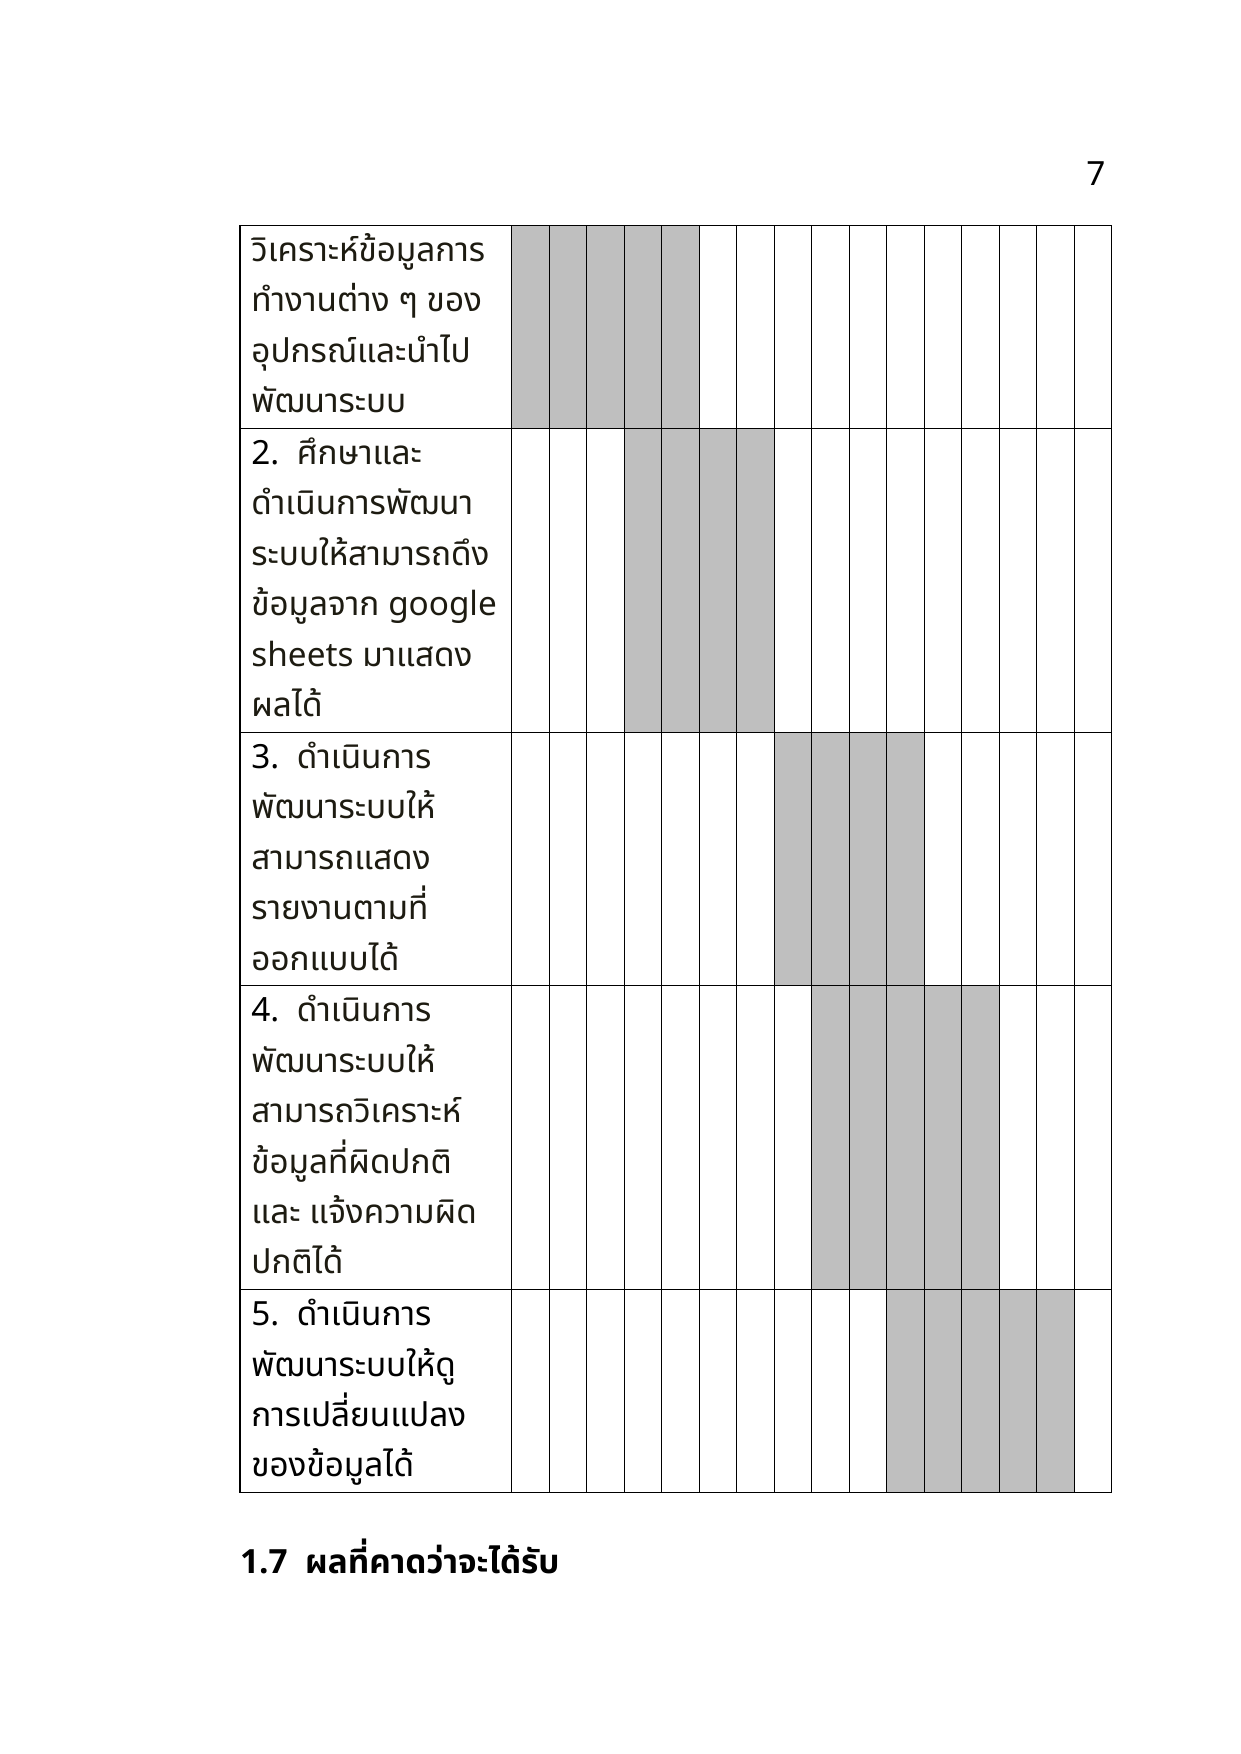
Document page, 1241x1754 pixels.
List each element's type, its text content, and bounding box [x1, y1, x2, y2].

table_cell [850, 1290, 886, 1492]
table_cell [587, 1290, 624, 1492]
table_cell [587, 733, 624, 985]
table_cell [925, 1290, 961, 1492]
table_cell [962, 1290, 999, 1492]
table_cell [512, 986, 549, 1289]
table_cell [1037, 429, 1074, 732]
table_cell [662, 986, 699, 1289]
table_cell [775, 226, 811, 428]
table_cell [887, 733, 924, 985]
table_cell 3. ดำเนินการพัฒนาระบบให้สามารถแสดงรายงานตามที่ออกแบบได้ [241, 733, 511, 985]
table_cell [512, 429, 549, 732]
table_cell [1037, 733, 1074, 985]
table_cell [550, 226, 586, 428]
table_cell [587, 986, 624, 1289]
table_cell [1037, 1290, 1074, 1492]
text 1.7 ผลที่คาดว่าจะได้รับ [240, 1538, 361, 1589]
table_cell [887, 226, 924, 428]
table_cell [850, 226, 886, 428]
table_cell [1037, 226, 1074, 428]
table_cell [1075, 1290, 1111, 1492]
table_cell [1000, 429, 1036, 732]
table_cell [241, 226, 511, 428]
table_cell [550, 986, 586, 1289]
table_cell [925, 226, 961, 428]
table_cell [850, 429, 886, 732]
table_cell [887, 429, 924, 732]
table_cell [587, 226, 624, 428]
table_cell [812, 986, 849, 1289]
text 1.7 ผลที่คาดว่าจะได้รับ [365, 1538, 1105, 1589]
table_cell [850, 986, 886, 1289]
table_cell [737, 429, 774, 732]
table_cell [737, 226, 774, 428]
table_cell [925, 733, 961, 985]
table_cell [775, 986, 811, 1289]
table_cell [512, 733, 549, 985]
table_cell [812, 733, 849, 985]
table_cell [962, 226, 999, 428]
table_cell [1075, 226, 1111, 428]
table_cell [550, 429, 586, 732]
table_cell [662, 429, 699, 732]
table_cell [737, 986, 774, 1289]
table_cell [700, 226, 736, 428]
table_cell [625, 733, 661, 985]
table_cell [1000, 986, 1036, 1289]
table_cell [812, 1290, 849, 1492]
table_cell [1000, 733, 1036, 985]
table_cell [625, 429, 661, 732]
table_cell [1037, 986, 1074, 1289]
table_cell [625, 226, 661, 428]
table_cell [925, 429, 961, 732]
table_cell [925, 986, 961, 1289]
table_cell [662, 1290, 699, 1492]
table_cell [737, 1290, 774, 1492]
table_cell [775, 733, 811, 985]
table_cell 5. ดำเนินการพัฒนาระบบให้ดูการเปลี่ยนแปลงของข้อมูลได้ [241, 1290, 511, 1492]
table_cell [625, 1290, 661, 1492]
table_cell [512, 226, 549, 428]
table_cell [700, 733, 736, 985]
table_cell [700, 986, 736, 1289]
table_cell 4. ดำเนินการพัฒนาระบบให้สามารถวิเคราะห์ข้อมูลที่ผิดปกติ และ แจ้งความผิดปกติได้ [241, 986, 511, 1289]
table_cell [662, 733, 699, 985]
table_cell [962, 986, 999, 1289]
table_cell [700, 429, 736, 732]
table_cell [962, 733, 999, 985]
table_cell [512, 1290, 549, 1492]
table_cell [1000, 226, 1036, 428]
table_cell [700, 1290, 736, 1492]
table_cell 2. ศึกษาและดำเนินการพัฒนาระบบให้สามารถดึงข้อมูลจาก google sheets มาแสดงผลได้ [241, 429, 511, 732]
table_cell [812, 429, 849, 732]
table_cell [775, 1290, 811, 1492]
table_cell [1075, 986, 1111, 1289]
table_cell [587, 429, 624, 732]
table_cell [962, 429, 999, 732]
table_cell [775, 429, 811, 732]
table_cell [662, 226, 699, 428]
table_cell [887, 1290, 924, 1492]
table_cell [1000, 1290, 1036, 1492]
table_cell [550, 1290, 586, 1492]
table_cell [850, 733, 886, 985]
table_cell [550, 733, 586, 985]
table_cell [625, 986, 661, 1289]
table_cell [812, 226, 849, 428]
table_cell [737, 733, 774, 985]
table_cell [887, 986, 924, 1289]
table_cell [1075, 429, 1111, 732]
table_cell [1075, 733, 1111, 985]
